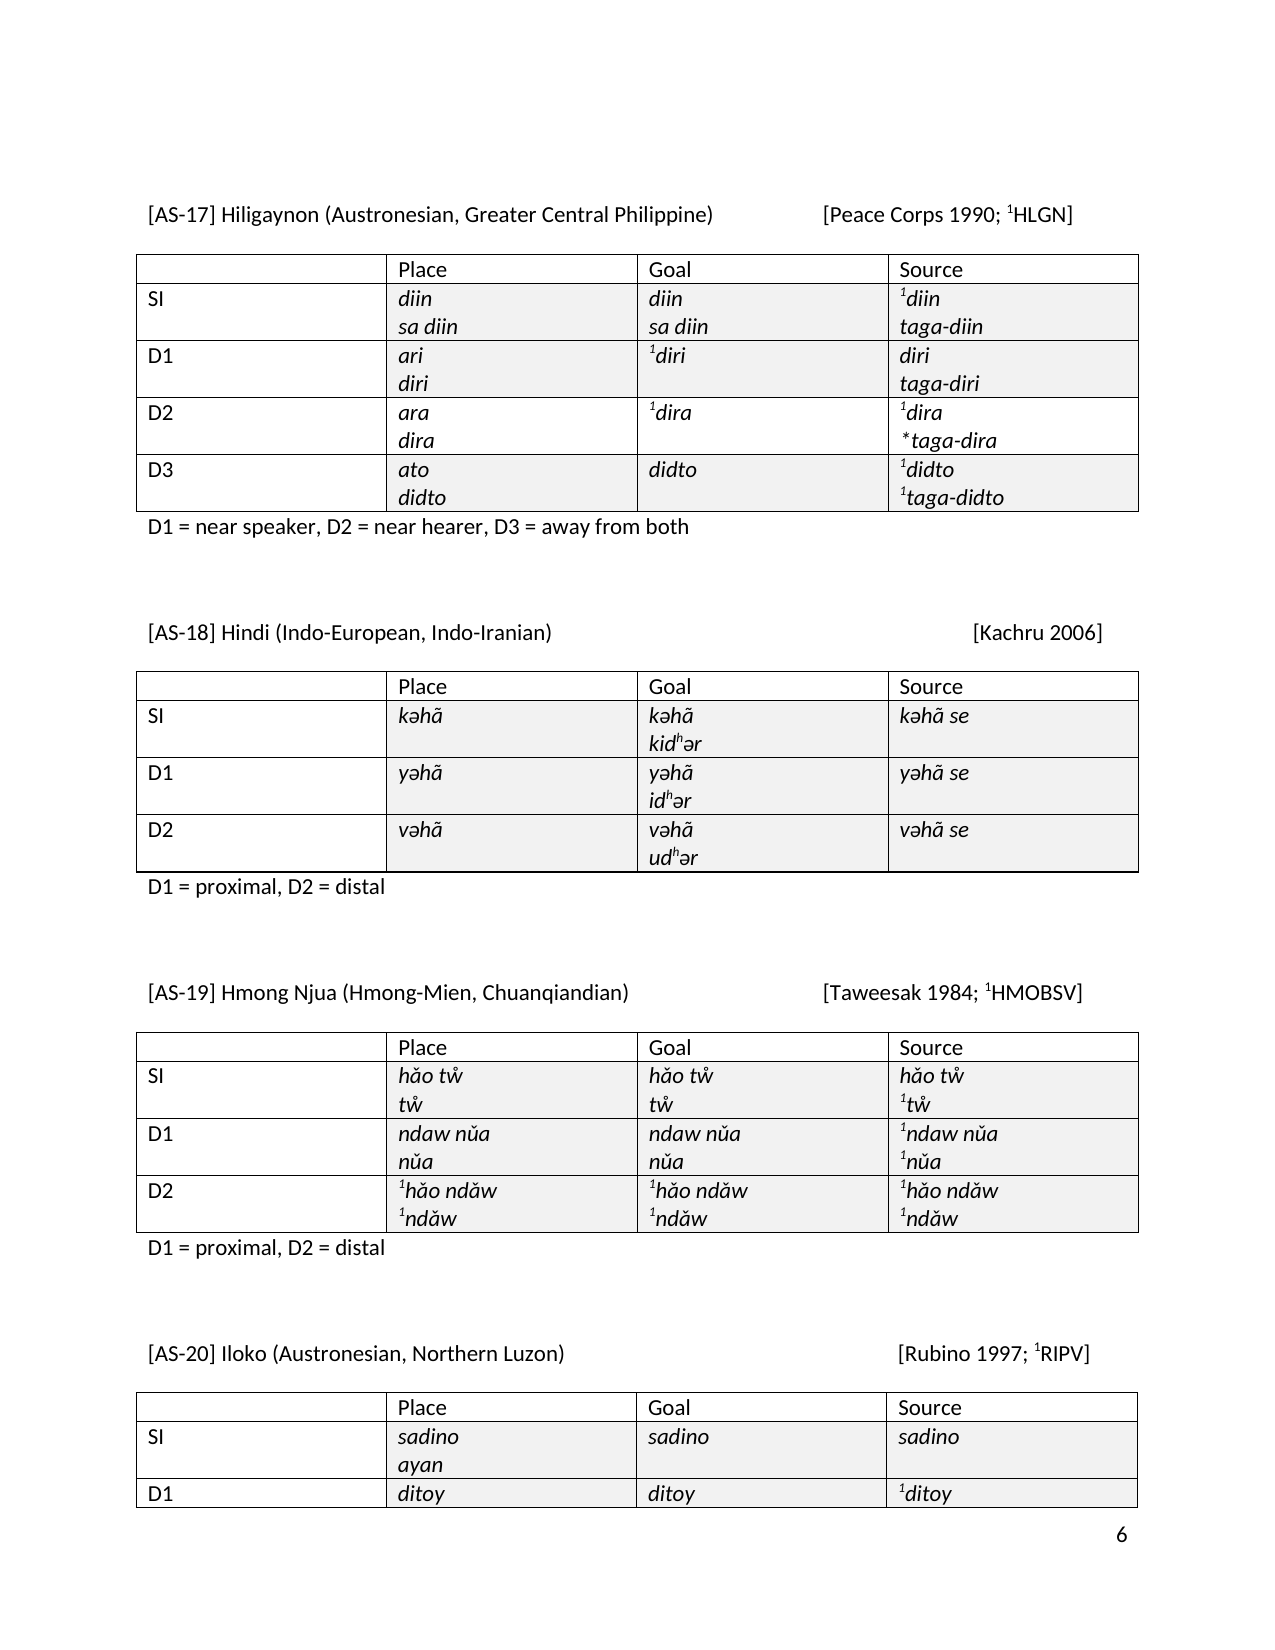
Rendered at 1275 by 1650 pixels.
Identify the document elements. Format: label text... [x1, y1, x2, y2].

table_cell vəhã udhər [638, 815, 888, 871]
table_cell 1dira *taga-dira [889, 398, 1138, 454]
table_cell 1nda᷉w nǔa 1nǔa [889, 1119, 1138, 1175]
table_cell D2 [137, 398, 386, 454]
table_header Source [887, 1393, 1137, 1421]
table_cell D1 [137, 341, 386, 397]
table_header Source [889, 1033, 1138, 1061]
table_cell D1 [137, 1119, 386, 1175]
table_cell D1 [137, 1479, 386, 1507]
table_cell hǎo tẘ tẘ [387, 1062, 637, 1118]
table_cell 1hǎo ndǎw 1ndǎw [889, 1176, 1138, 1232]
text D1 = proximal, D2 = distal [148, 873, 1127, 901]
table_cell D2 [137, 1176, 386, 1232]
table_cell 1hǎo ndǎw 1ndǎw [638, 1176, 888, 1232]
table_header Source [889, 255, 1138, 283]
table_cell yəhã [387, 758, 637, 814]
table_header Place [387, 1393, 636, 1421]
table_cell kəhã kidhər [638, 701, 888, 757]
table_cell 1didto 1taga-didto [889, 455, 1138, 511]
table_cell nda᷉w nǔa nǔa [638, 1119, 888, 1175]
table_cell SI [137, 1422, 386, 1478]
table_header [137, 1393, 386, 1421]
table_cell diin sa diin [387, 284, 637, 340]
table_cell hǎo tẘ 1tẘ [889, 1062, 1138, 1118]
table_cell kəhã [387, 701, 637, 757]
table_cell sadino ayan [387, 1422, 636, 1478]
table_cell diin sa diin [638, 284, 888, 340]
table_cell D2 [137, 815, 386, 871]
table_header Goal [638, 1033, 888, 1061]
table_header Goal [638, 672, 888, 700]
table_header Place [387, 672, 637, 700]
text D1 = near speaker, D2 = near hearer, D3 = away from both [148, 512, 1127, 540]
table_cell 1dira [638, 398, 888, 454]
table_cell vəhã se [889, 815, 1138, 871]
table_header Place [387, 1033, 637, 1061]
table_header Source [889, 672, 1138, 700]
table_cell SI [137, 284, 386, 340]
table_cell yəhã idhər [638, 758, 888, 814]
table_cell didto [638, 455, 888, 511]
table_cell 1diin taga-diin [889, 284, 1138, 340]
table_header Place [387, 255, 637, 283]
text [AS-17] Hiligaynon (Austronesian, Greater Central Philippine) [Peace Corps 1990; 1HLGN] [148, 201, 1127, 229]
table_cell vəhã [387, 815, 637, 871]
table_cell 1hǎo ndǎw 1ndǎw [387, 1176, 637, 1232]
table_cell ara dira [387, 398, 637, 454]
table_cell 1diri [638, 341, 888, 397]
table_cell ditoy [637, 1479, 886, 1507]
table_header Goal [637, 1393, 886, 1421]
table_cell yəhã se [889, 758, 1138, 814]
table_cell SI [137, 1062, 386, 1118]
text [AS-19] Hmong Njua (Hmong-Mien, Chuanqiandian) [Taweesak 1984; 1HMOBSV] [148, 978, 1127, 1007]
table_cell sadino [887, 1422, 1137, 1478]
table_cell ari diri [387, 341, 637, 397]
table_cell diri taga-diri [889, 341, 1138, 397]
table_cell hǎo tẘ tẘ [638, 1062, 888, 1118]
table_cell SI [137, 701, 386, 757]
table_cell D3 [137, 455, 386, 511]
table_cell ditoy [387, 1479, 636, 1507]
table_header [137, 255, 386, 283]
table_cell ato didto [387, 455, 637, 511]
text D1 = proximal, D2 = distal [148, 1233, 1127, 1261]
table_header [137, 1033, 386, 1061]
table_header [137, 672, 386, 700]
table_header Goal [638, 255, 888, 283]
table_cell D1 [137, 758, 386, 814]
text [AS-18] Hindi (Indo-European, Indo-Iranian) [Kachru 2006] [148, 618, 1127, 646]
table_cell nda᷉w nǔa nǔa [387, 1119, 637, 1175]
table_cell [887, 1479, 1137, 1507]
text [AS-20] Iloko (Austronesian, Northern Luzon) [Rubino 1997; 1RIPV] [148, 1339, 1127, 1367]
table_cell sadino [637, 1422, 886, 1478]
table_cell kəhã se [889, 701, 1138, 757]
